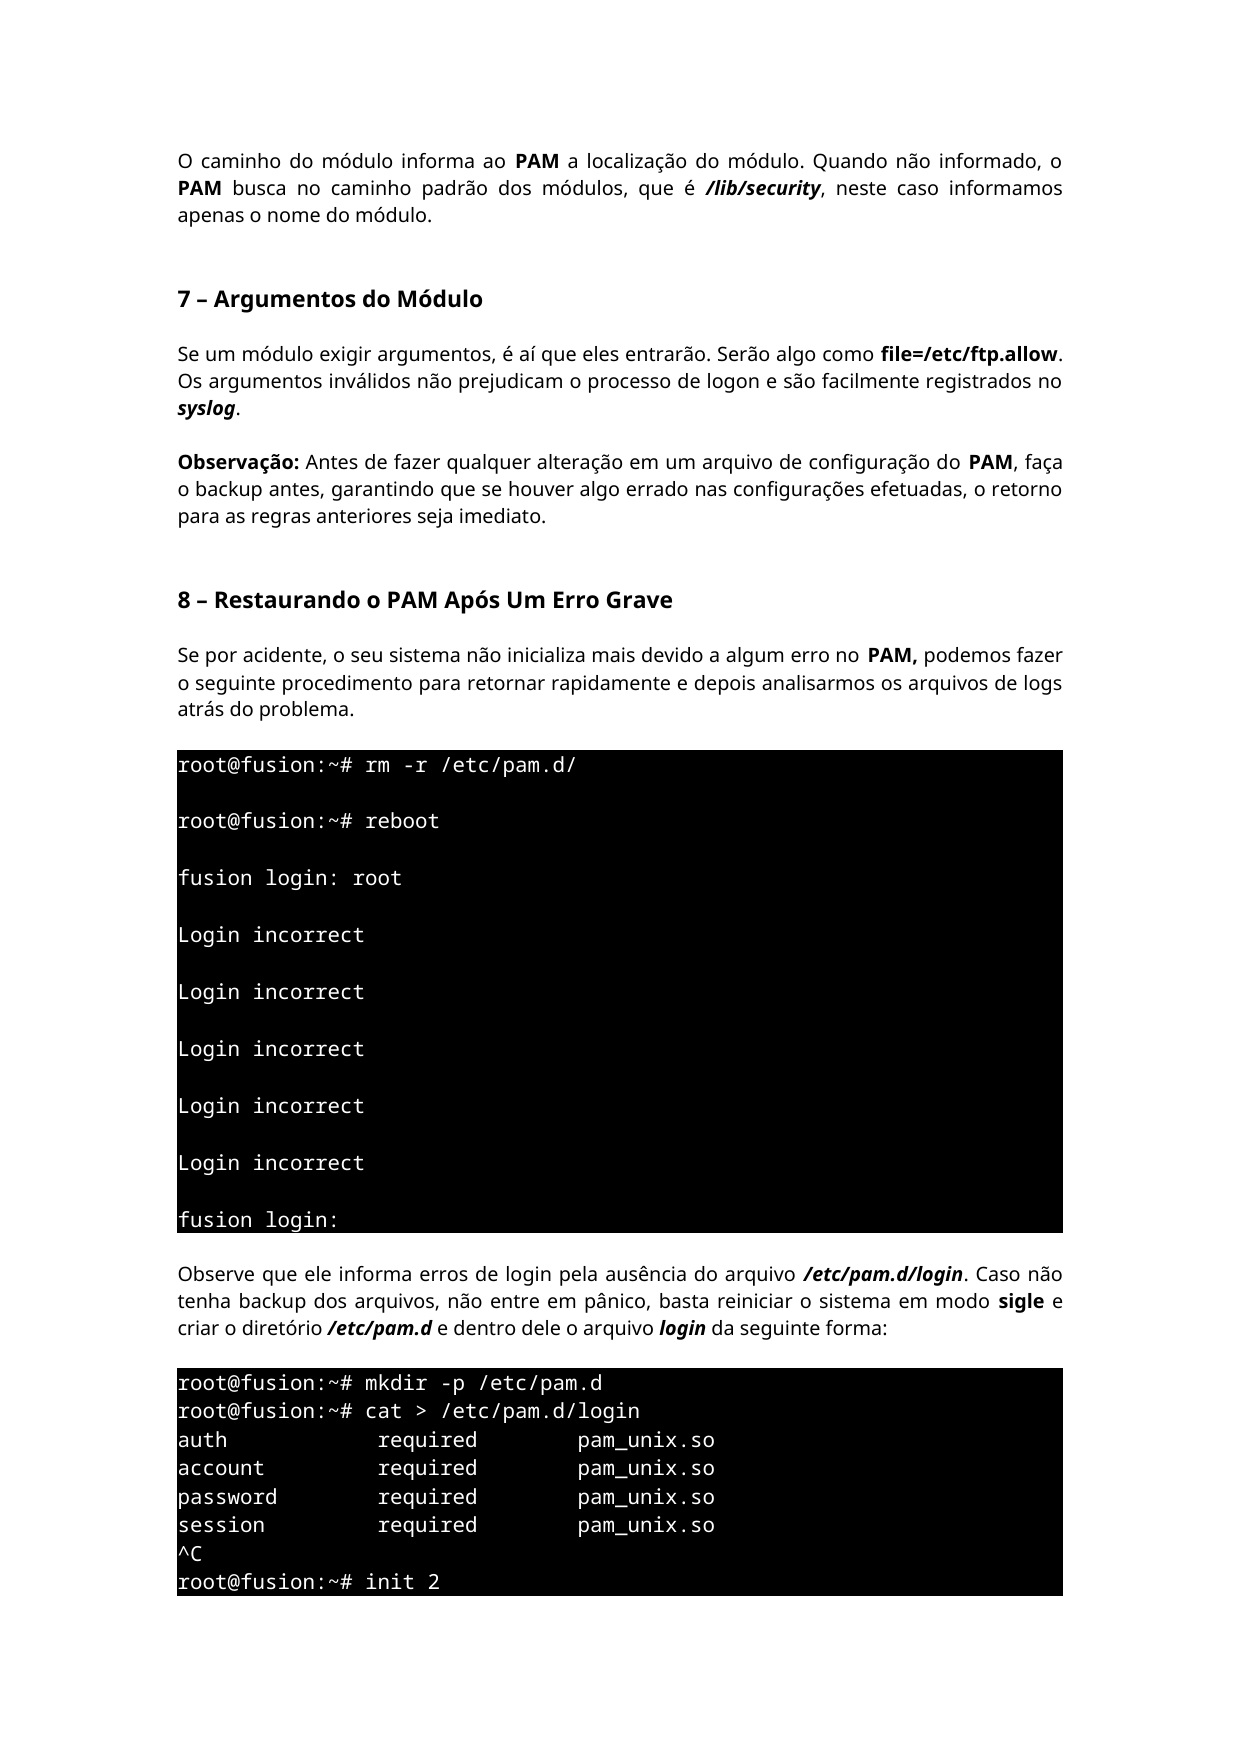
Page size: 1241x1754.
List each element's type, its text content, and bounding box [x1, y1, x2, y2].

text auth required pam_unix.so [177, 1425, 1063, 1453]
text O caminho do módulo informa ao PAM a localização do módulo. Quando não informado, o PAM busca no caminho padrão dos módulos, que é /lib/security, neste caso informamos apenas o nome do módulo. [177, 148, 1063, 228]
text Se por acidente, o seu sistema não inicializa mais devido a algum erro no PAM, podemos fazer o seguinte procedimento para retornar rapidamente e depois analisarmos os arquivos de logs atrás do problema. [177, 642, 1063, 723]
text 8 – Restaurando o PAM Após Um Erro Grave [177, 583, 1063, 615]
text Login incorrect [177, 977, 1063, 1006]
text root@fusion:~# reboot [177, 807, 1063, 835]
text fusion login: root [177, 863, 1063, 892]
text password required pam_unix.so [177, 1482, 1063, 1510]
text session required pam_unix.so [177, 1510, 1063, 1539]
text account required pam_unix.so [177, 1453, 1063, 1482]
text Observe que ele informa erros de login pela ausência do arquivo /etc/pam.d/login. Caso não tenha backup dos arquivos, não entre em pânico, basta reiniciar o sistema em modo sigle e criar o diretório /etc/pam.d e dentro dele o arquivo login da seguinte forma: [177, 1260, 1063, 1341]
text ^C [177, 1539, 1063, 1567]
text Login incorrect [177, 1148, 1063, 1176]
text root@fusion:~# mkdir -p /etc/pam.d [177, 1368, 1063, 1396]
text fusion login: [177, 1205, 1063, 1233]
text 7 – Argumentos do Módulo [177, 282, 1063, 314]
text root@fusion:~# rm -r /etc/pam.d/ [177, 750, 1063, 778]
text root@fusion:~# init 2 [177, 1567, 1063, 1596]
text Observação: Antes de fazer qualquer alteração em um arquivo de configuração do PAM, faça o backup antes, garantindo que se houver algo errado nas configurações efetuadas, o retorno para as regras anteriores seja imediato. [177, 449, 1063, 529]
text root@fusion:~# cat > /etc/pam.d/login [177, 1396, 1063, 1425]
text Login incorrect [177, 1034, 1063, 1062]
text Se um módulo exigir argumentos, é aí que eles entrarão. Serão algo como file=/etc/ftp.allow. Os argumentos inválidos não prejudicam o processo de logon e são facilmente registrados no syslog. [177, 341, 1063, 422]
text Login incorrect [177, 1091, 1063, 1119]
text Login incorrect [177, 920, 1063, 949]
